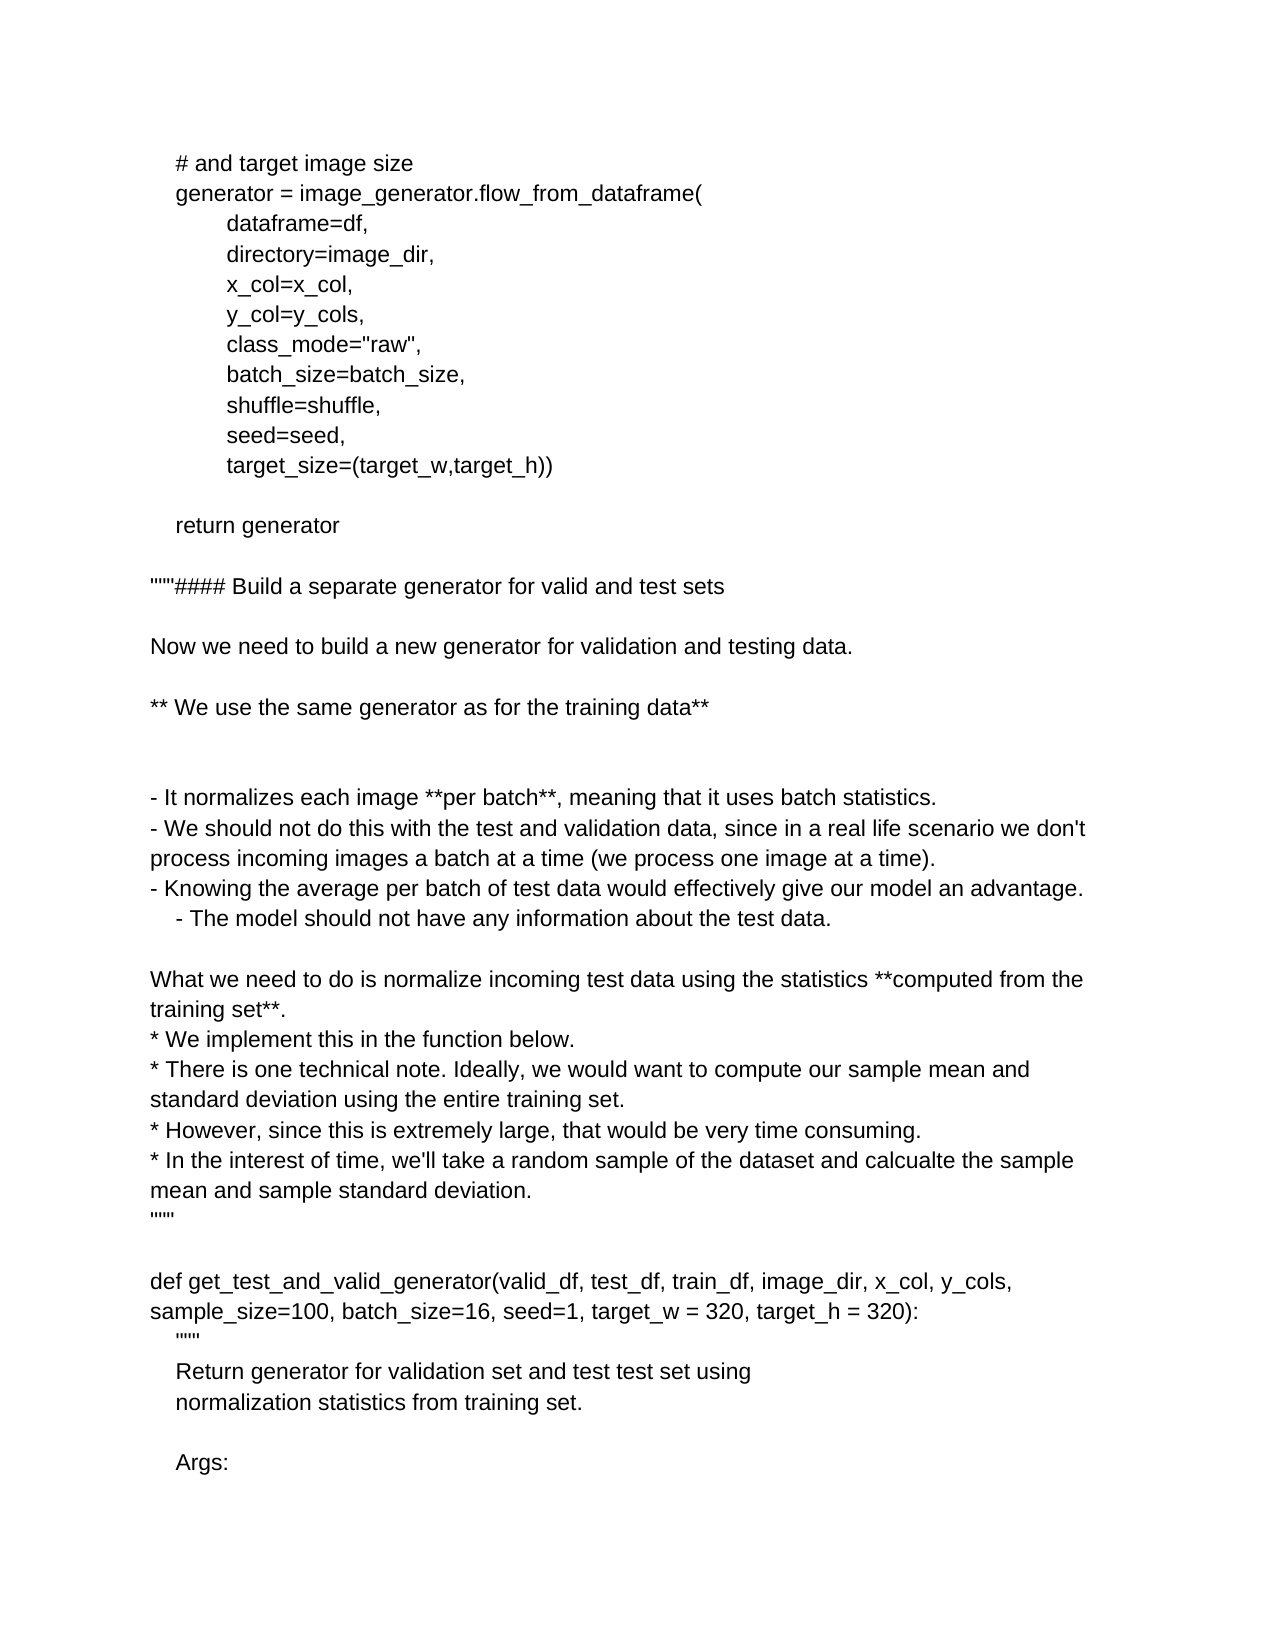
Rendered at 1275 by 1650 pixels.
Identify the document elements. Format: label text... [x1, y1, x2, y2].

text * We implement this in the function below. [150, 1026, 1125, 1052]
text def get_test_and_valid_generator(valid_df, test_df, train_df, image_dir, x_col, y_cols, sample_size=100, batch_size=16, seed=1, target_w = 320, target_h = 320): [150, 1268, 1125, 1324]
text generator = image_generator.flow_from_dataframe( [150, 180, 1125, 207]
text Now we need to build a new generator for validation and testing data. [150, 633, 1125, 660]
text class_mode="raw", [150, 331, 1125, 358]
text # and target image size [150, 150, 1125, 176]
text directory=image_dir, [150, 241, 1125, 267]
text batch_size=batch_size, [150, 361, 1125, 388]
text """ [150, 1207, 1125, 1234]
text ** We use the same generator as for the training data** [150, 694, 1125, 720]
text - It normalizes each image **per batch**, meaning that it uses batch statistics. [150, 784, 1125, 811]
text """ [150, 1328, 1125, 1354]
text """#### Build a separate generator for valid and test sets [150, 573, 1125, 599]
text - Knowing the average per batch of test data would effectively give our model an advantage. [150, 875, 1125, 901]
text - The model should not have any information about the test data. [150, 905, 1125, 932]
text dataframe=df, [150, 210, 1125, 237]
text Args: [150, 1449, 1125, 1475]
text What we need to do is normalize incoming test data using the statistics **computed from the training set**. [150, 966, 1125, 1022]
text Return generator for validation set and test test set using [150, 1358, 1125, 1385]
text normalization statistics from training set. [150, 1388, 1125, 1415]
text seed=seed, [150, 422, 1125, 448]
text shuffle=shuffle, [150, 392, 1125, 418]
text y_col=y_cols, [150, 301, 1125, 327]
text - We should not do this with the test and validation data, since in a real life scenario we don't process incoming images a batch at a time (we process one image at a time). [150, 814, 1125, 871]
text * There is one technical note. Ideally, we would want to compute our sample mean and standard deviation using the entire training set. [150, 1056, 1125, 1113]
text * In the interest of time, we'll take a random sample of the dataset and calcualte the sample mean and sample standard deviation. [150, 1147, 1125, 1203]
text return generator [150, 512, 1125, 539]
text * However, since this is extremely large, that would be very time consuming. [150, 1117, 1125, 1143]
text x_col=x_col, [150, 271, 1125, 297]
text target_size=(target_w,target_h)) [150, 452, 1125, 478]
